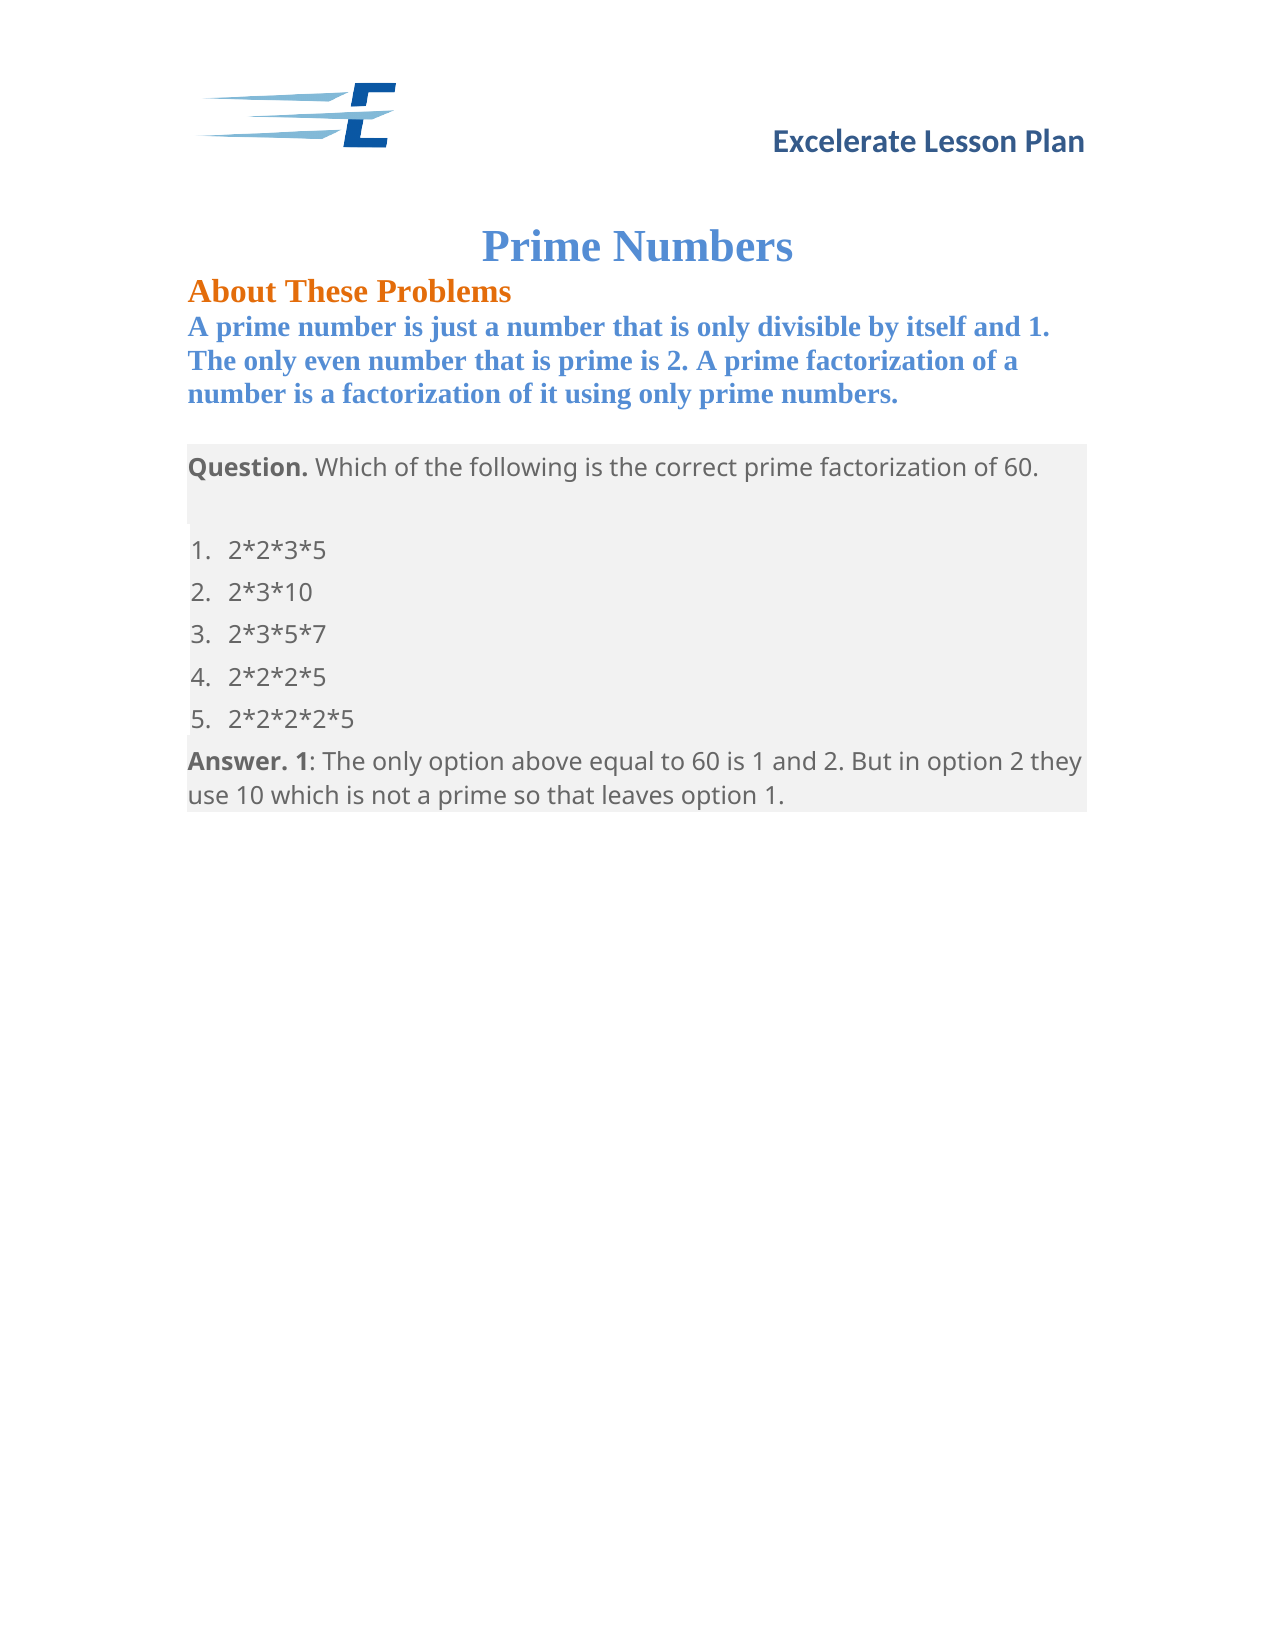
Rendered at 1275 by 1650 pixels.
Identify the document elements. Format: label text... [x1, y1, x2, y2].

subtitle Excelerate Lesson Plan [187, 78, 1087, 161]
list 2*2*3*5 [190, 533, 1087, 567]
picture [187, 78, 400, 153]
text Prime Numbers [187, 218, 1087, 271]
text Question. Which of the following is the correct prime factorization of 60. [187, 444, 1087, 484]
list 2*2*2*5 [190, 659, 1087, 693]
text Answer. 1: The only option above equal to 60 is 1 and 2. But in option 2 they use 10 which is not a prime so that leaves option 1. [187, 743, 1087, 812]
list 2*2*2*2*5 [190, 701, 1087, 735]
list 2*3*5*7 [190, 617, 1087, 651]
text A prime number is just a number that is only divisible by itself and 1. The only even number that is prime is 2. A prime factorization of a number is a factorization of it using only prime numbers. [187, 309, 1087, 410]
text About These Problems [187, 271, 1087, 309]
list 2*3*10 [190, 575, 1087, 609]
